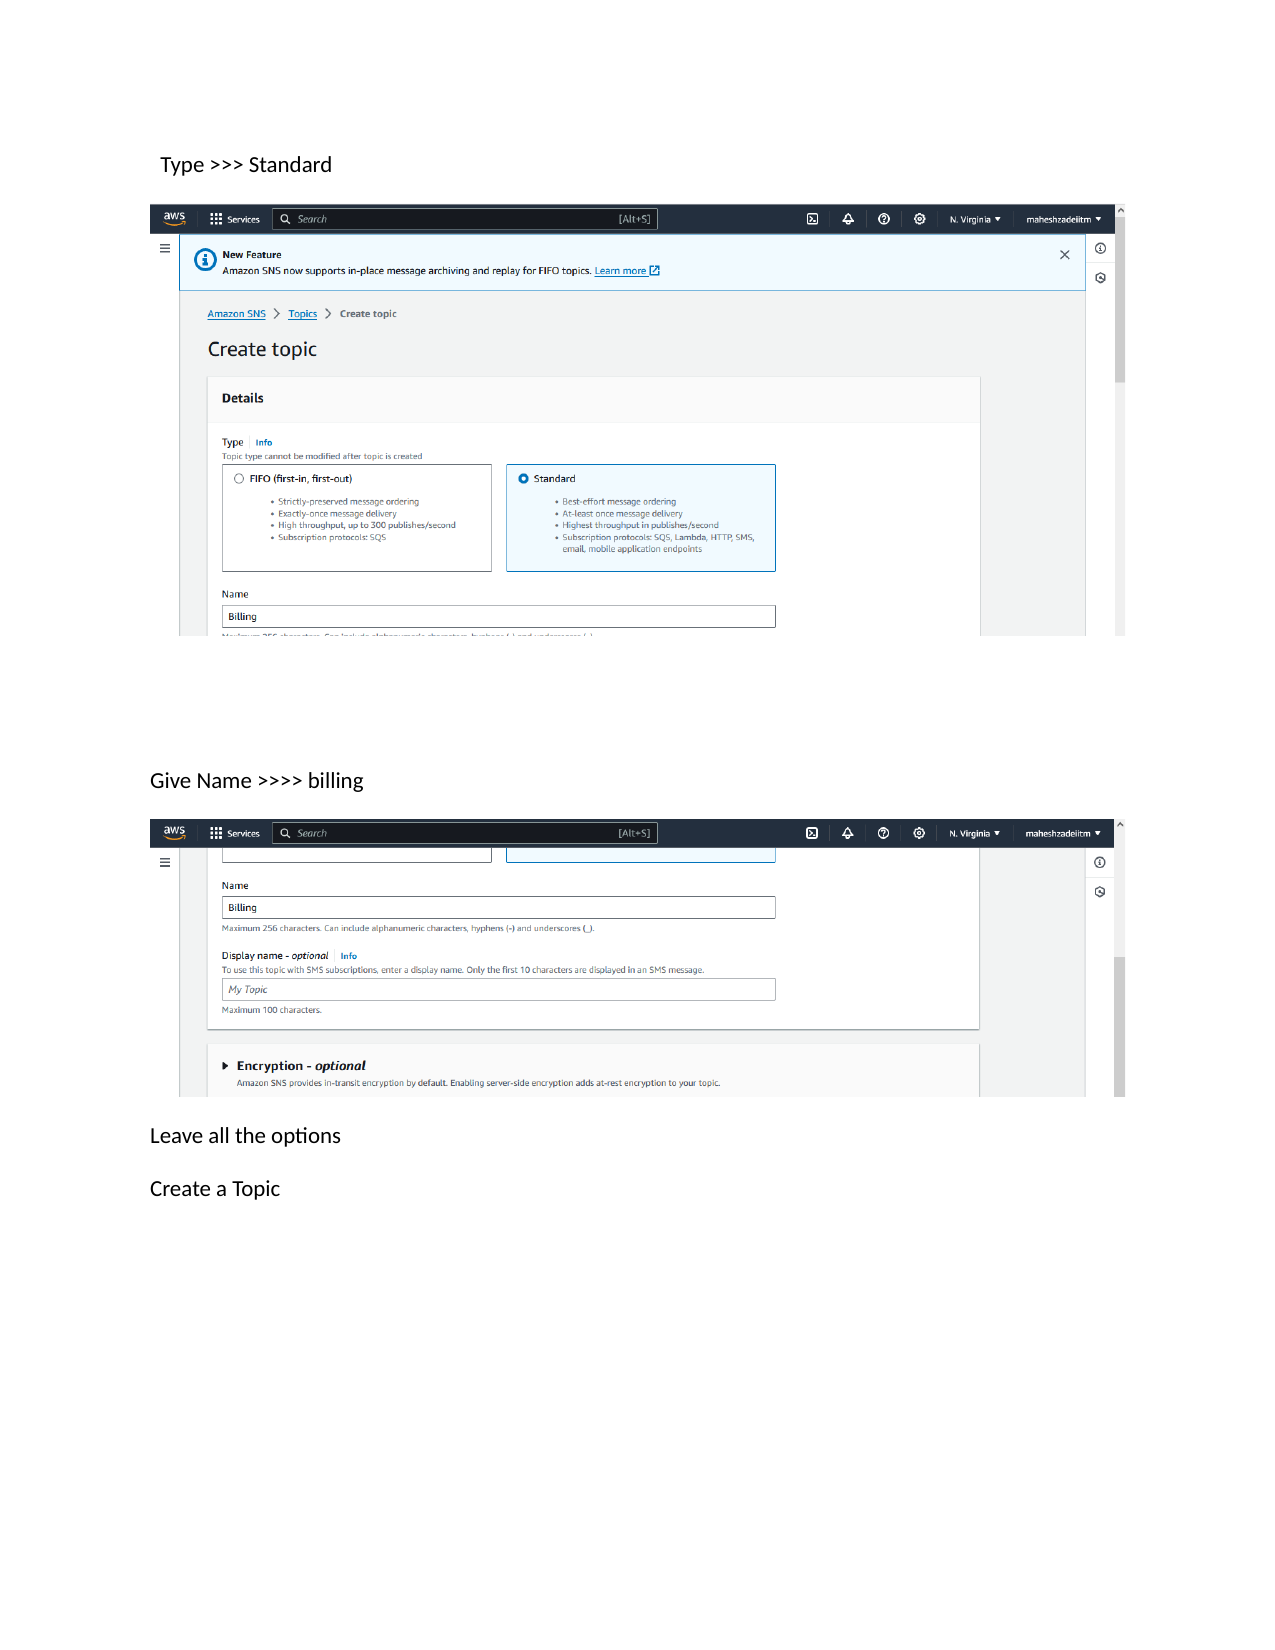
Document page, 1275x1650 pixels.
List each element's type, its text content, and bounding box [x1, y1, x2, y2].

text Create a Topic [150, 1174, 1125, 1202]
text Give Name >>>> billing [150, 766, 1125, 794]
text Leave all the options [150, 1121, 1125, 1149]
picture [150, 203, 1125, 636]
picture [150, 819, 1125, 1097]
text Type >>> Standard [150, 150, 1125, 178]
